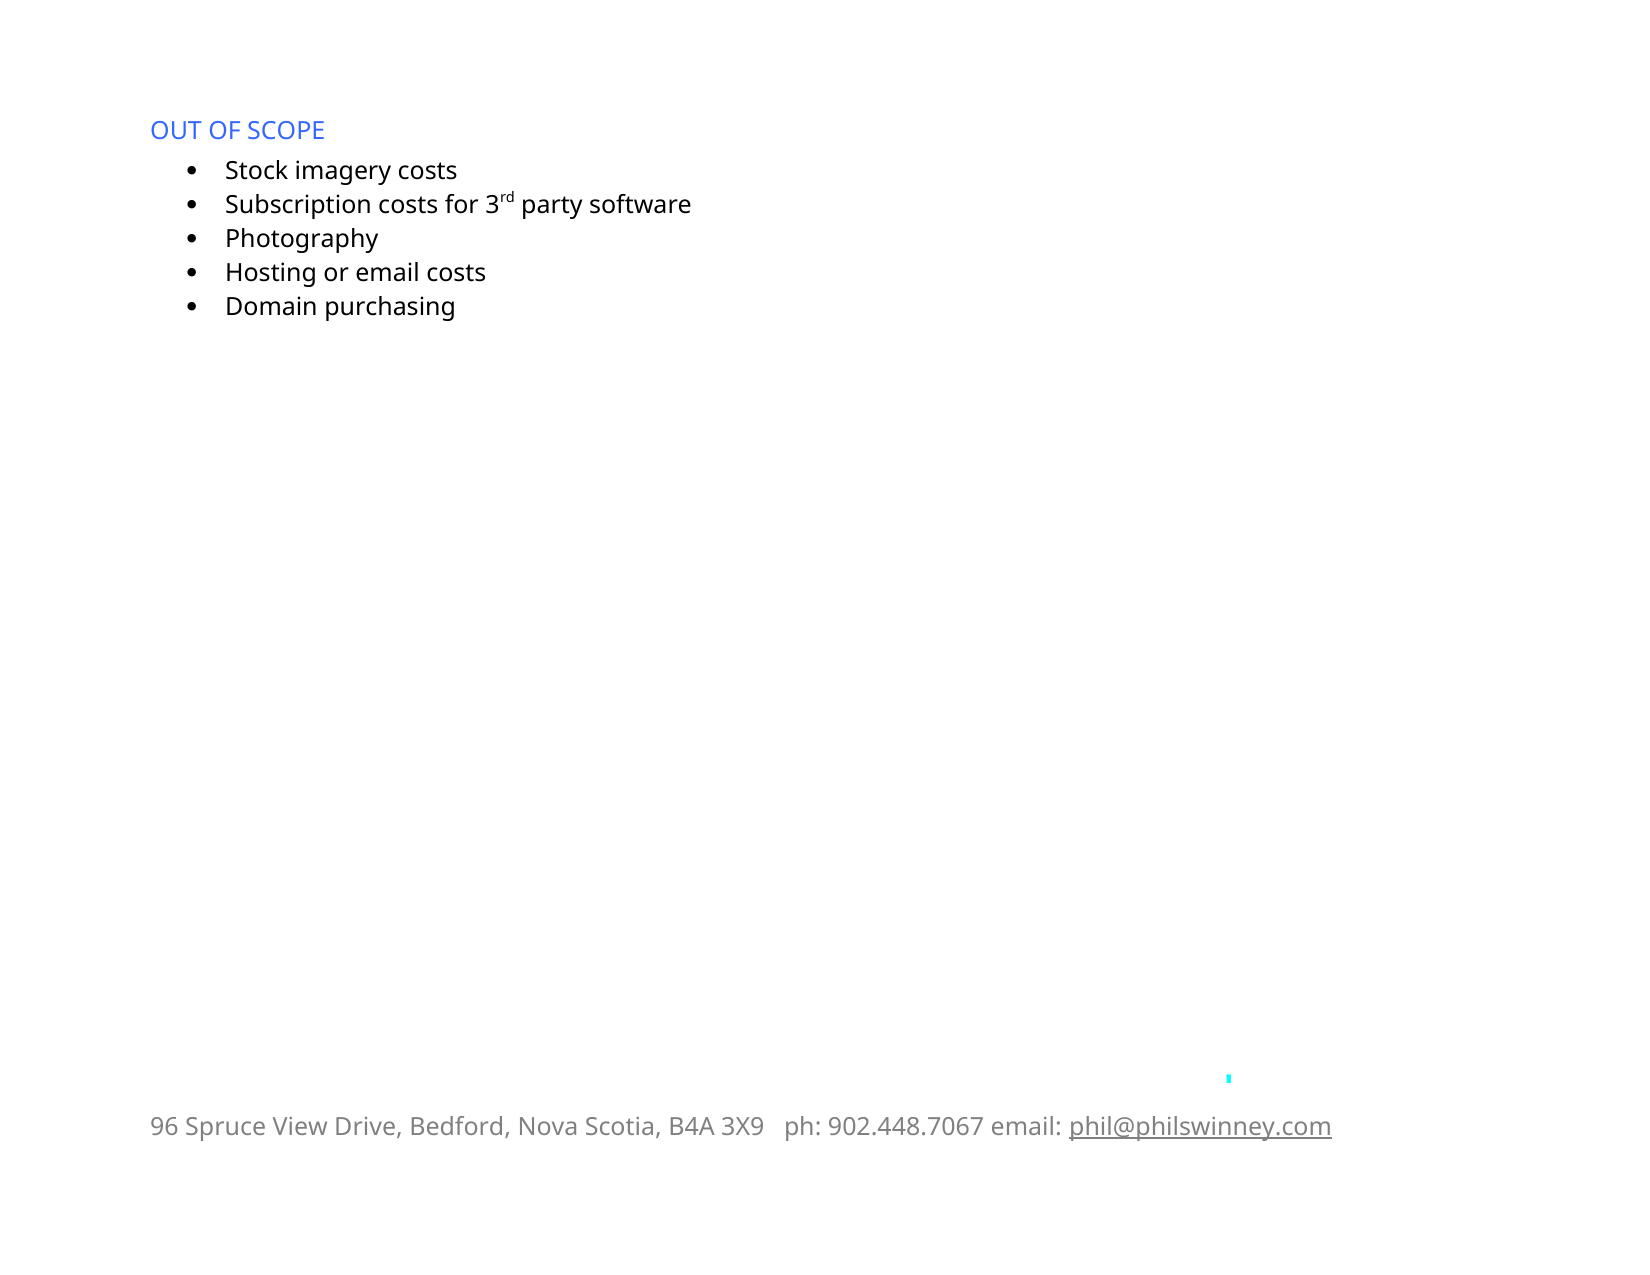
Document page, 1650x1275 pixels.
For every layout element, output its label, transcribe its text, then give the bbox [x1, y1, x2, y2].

list Photography [187, 221, 1536, 255]
list Subscription costs for 3rd party software [187, 187, 1536, 221]
list Stock imagery costs [187, 153, 1536, 187]
subtitle OUT OF SCOPE [150, 112, 1536, 147]
list Hosting or email costs [187, 255, 1536, 289]
list Domain purchasing [187, 289, 1536, 323]
picture [1208, 1073, 1466, 1149]
